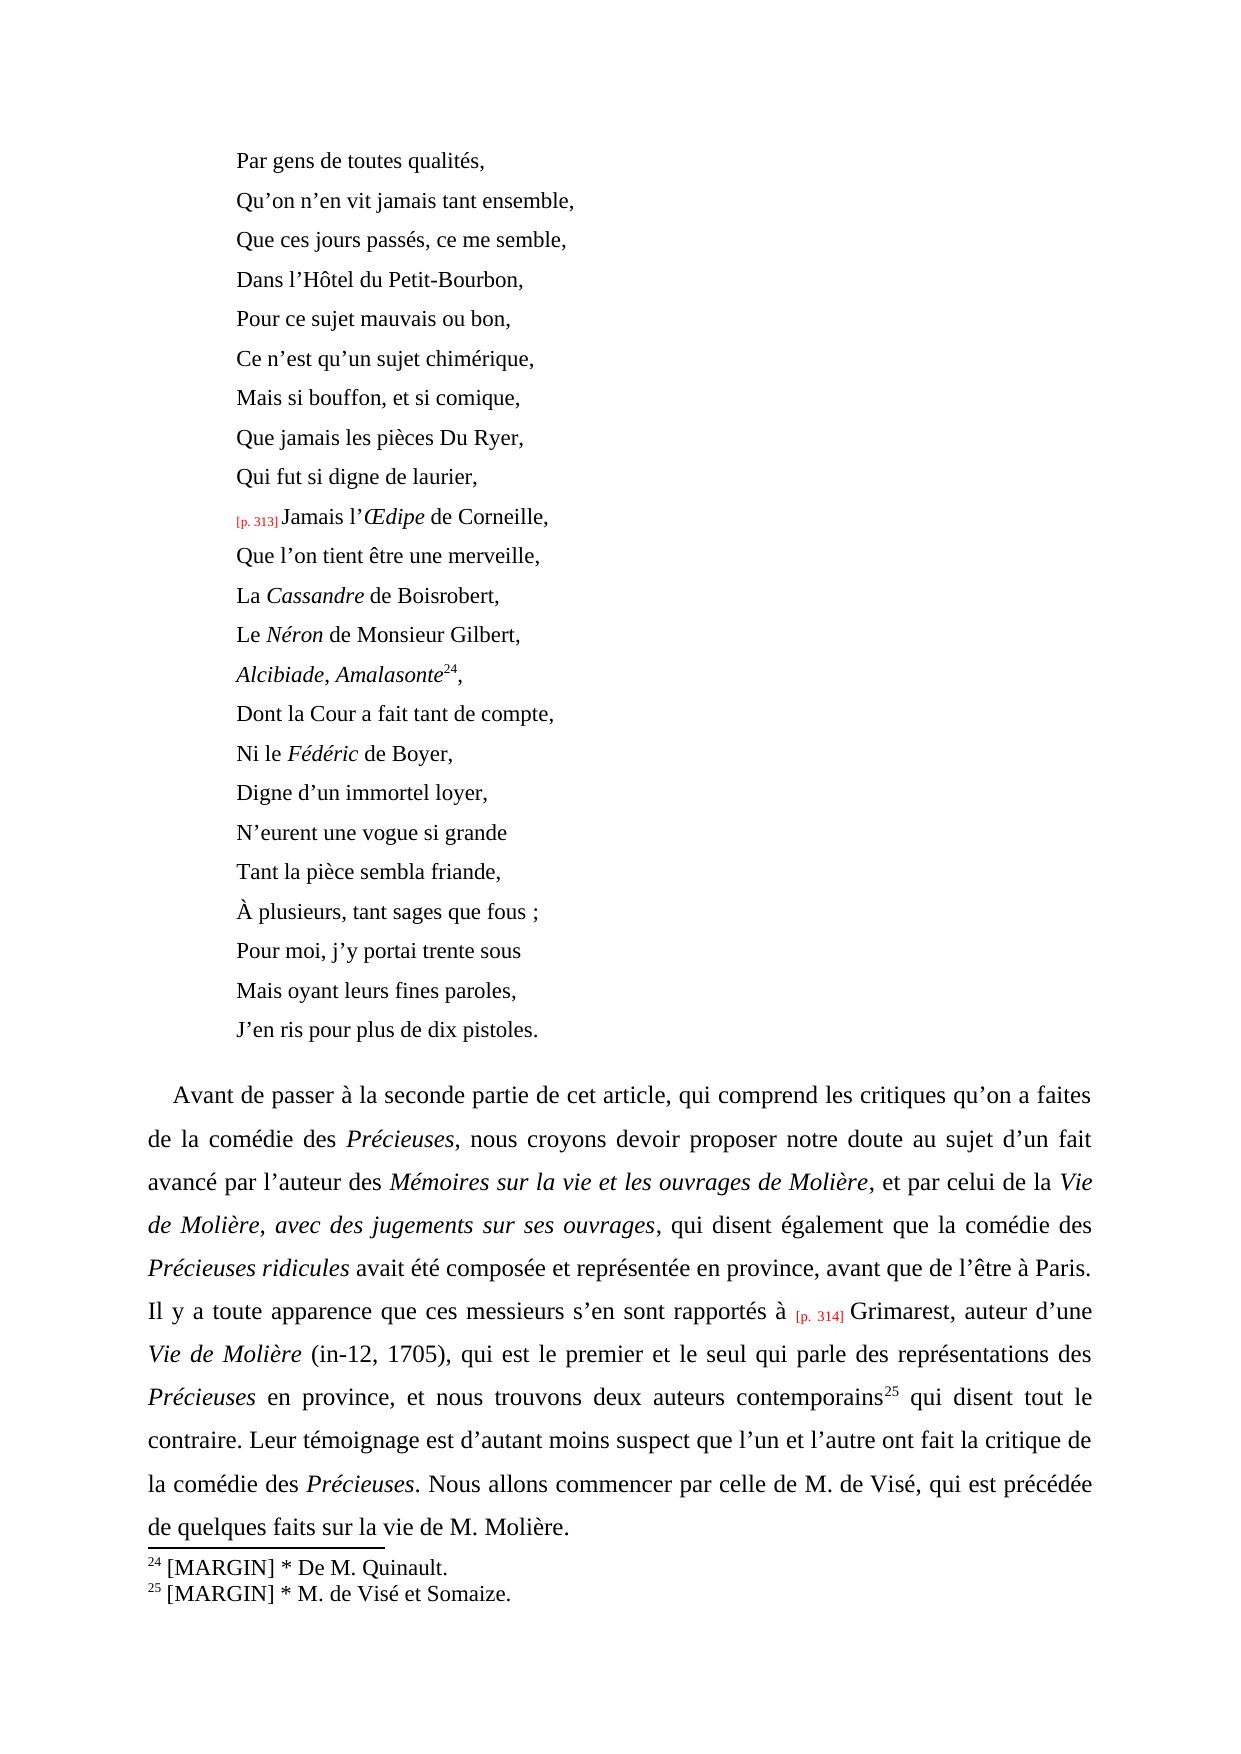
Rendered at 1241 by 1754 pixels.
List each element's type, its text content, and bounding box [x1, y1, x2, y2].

text Tant la pièce sembla friande, [236, 858, 1093, 884]
text Que jamais les pièces Du Ryer, [236, 424, 1093, 450]
text La Cassandre de Boisrobert, [236, 582, 1093, 608]
text Alcibiade, Amalasonte, [236, 661, 1093, 687]
text J’en ris pour plus de dix pistoles. [236, 1016, 1093, 1042]
text Digne d’un immortel loyer, [236, 779, 1093, 806]
text Par gens de toutes qualités, [236, 148, 1093, 174]
text Que l’on tient être une merveille, [236, 542, 1093, 569]
text Dans l’Hôtel du Petit-Bourbon, [236, 266, 1093, 292]
text Avant de passer à la seconde partie de cet article, qui comprend les critiques qu’on a faites de la comédie des Précieuses, nous croyons devoir proposer notre doute au sujet d’un fait avancé par l’auteur des Mémoires sur la vie et les ouvrages de Molière, et par celui de la Vie de Molière, avec des jugements sur ses ouvrages, qui disent également que la comédie des Précieuses ridicules avait été composée et représentée en province, avant que de l’être à Paris. Il y a toute apparence que ces messieurs s’en sont rapportés à [p. 314] Grimarest, auteur d’une Vie de Molière (in-12, 1705), qui est le premier et le seul qui parle des représentations des Précieuses en province, et nous trouvons deux auteurs contemporains qui disent tout le contraire. Leur témoignage est d’autant moins suspect que l’un et l’autre ont fait la critique de la comédie des Précieuses. Nous allons commencer par celle de M. de Visé, qui est précédée de quelques faits sur la vie de M. Molière. [148, 1081, 1093, 1541]
text Mais si bouffon, et si comique, [236, 384, 1093, 411]
text Qui fut si digne de laurier, [236, 463, 1093, 490]
text Que ces jours passés, ce me semble, [236, 227, 1093, 253]
text Le Néron de Monsieur Gilbert, [236, 621, 1093, 648]
text Pour moi, j’y portai trente sous [236, 937, 1093, 963]
text Dont la Cour a fait tant de compte, [236, 700, 1093, 727]
text Mais oyant leurs fines paroles, [236, 977, 1093, 1003]
text [p. 313] Jamais l’Œdipe de Corneille, [236, 503, 1093, 529]
text Ce n’est qu’un sujet chimérique, [236, 345, 1093, 371]
text Qu’on n’en vit jamais tant ensemble, [236, 187, 1093, 213]
text N’eurent une vogue si grande [236, 819, 1093, 845]
text À plusieurs, tant sages que fous ; [236, 898, 1093, 924]
text Pour ce sujet mauvais ou bon, [236, 306, 1093, 332]
text Ni le Fédéric de Boyer, [236, 740, 1093, 766]
